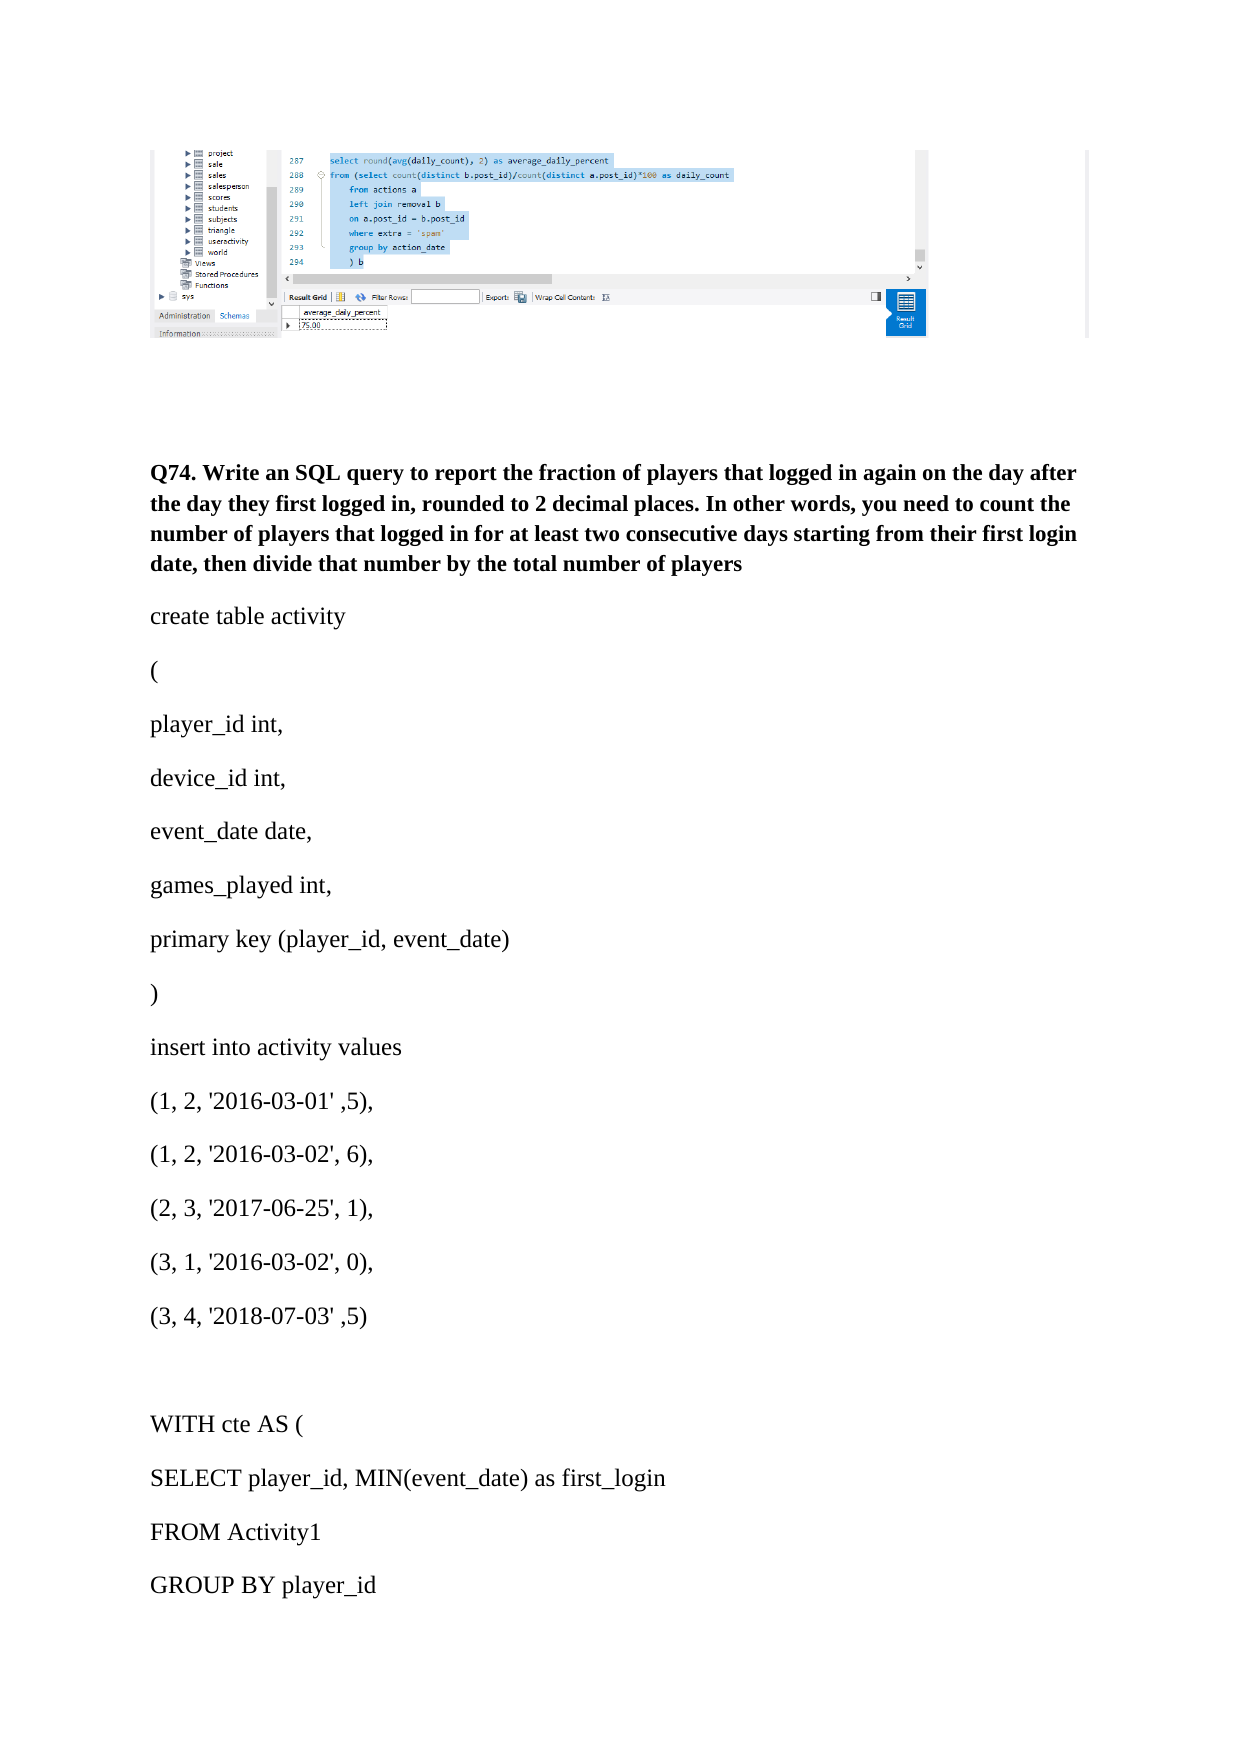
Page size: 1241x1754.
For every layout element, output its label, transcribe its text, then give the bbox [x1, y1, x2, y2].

text (1, 2, '2016-03-01' ,5), [150, 1086, 1090, 1114]
text WITH cte AS ( [150, 1409, 1090, 1438]
text ) [150, 978, 1090, 1007]
text create table activity [150, 601, 1090, 630]
text device_id int, [150, 763, 1090, 791]
text primary key (player_id, event_date) [150, 924, 1090, 953]
text player_id int, [150, 709, 1090, 737]
text FROM Activity1 [150, 1517, 1090, 1545]
text insert into activity values [150, 1032, 1090, 1061]
text (1, 2, '2016-03-02', 6), [150, 1139, 1090, 1168]
text (3, 4, '2018-07-03' ,5) [150, 1301, 1090, 1330]
text ( [150, 655, 1090, 684]
text SELECT player_id, MIN(event_date) as first_login [150, 1463, 1090, 1491]
text games_played int, [150, 870, 1090, 899]
picture [150, 150, 1089, 338]
text GROUP BY player_id [150, 1570, 1090, 1599]
text event_date date, [150, 816, 1090, 845]
text (3, 1, '2016-03-02', 0), [150, 1247, 1090, 1276]
text (2, 3, '2017-06-25', 1), [150, 1193, 1090, 1222]
text Q74. Write an SQL query to report the fraction of players that logged in again on the day after the day they first logged in, rounded to 2 decimal places. In other words, you need to count the number of players that logged in for at least two consecutive days starting from their first login date, then divide that number by the total number of players [150, 459, 1090, 576]
